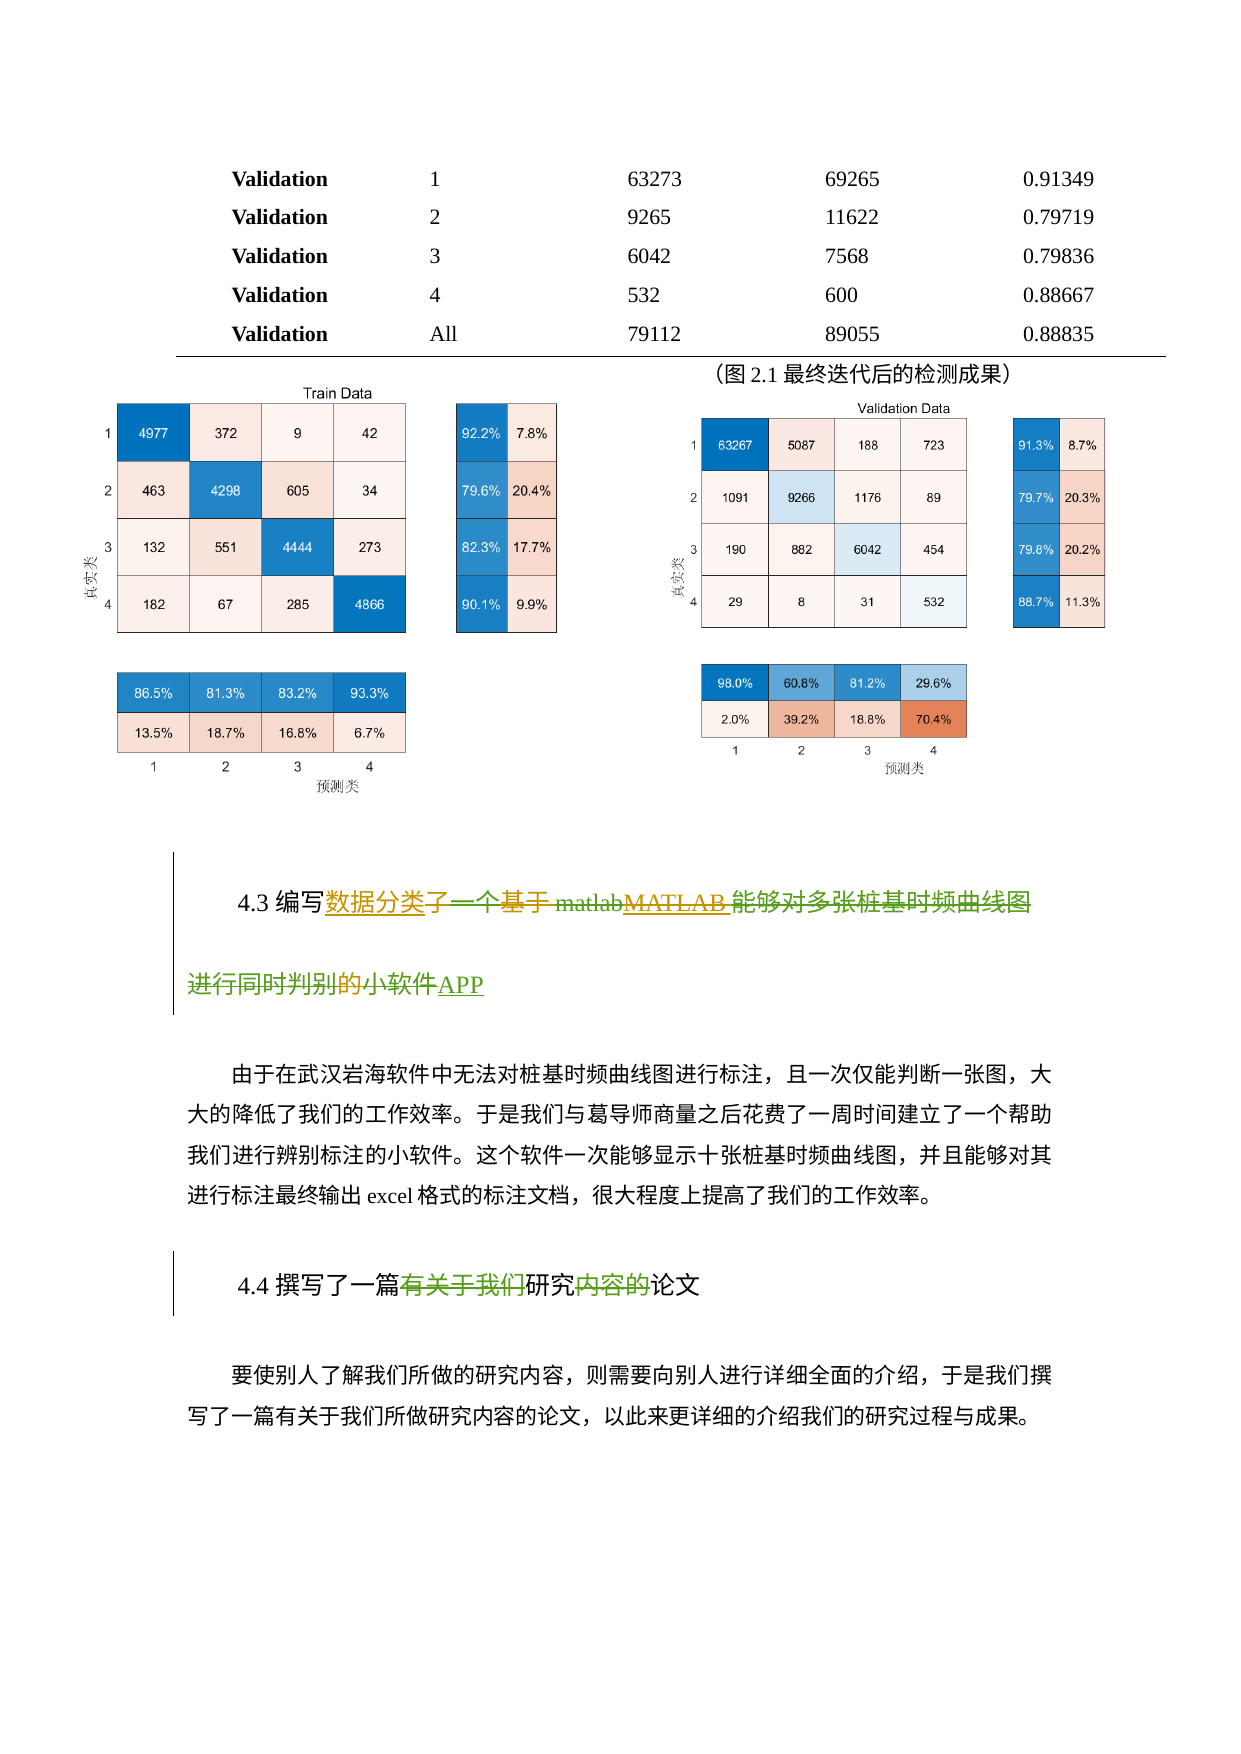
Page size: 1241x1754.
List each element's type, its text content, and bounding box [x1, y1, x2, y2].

subtitle 4.3 编写 [187, 430, 1053, 1015]
table_cell 0.88835 [968, 317, 1166, 356]
text （图2.1 最终迭代后的检测成果） [187, 357, 1053, 389]
table_cell 600 [770, 278, 968, 317]
table_cell 0.79719 [968, 201, 1166, 239]
table_cell 79112 [572, 317, 770, 356]
table_cell 0.91349 [968, 162, 1166, 201]
table_cell Validation [176, 317, 374, 356]
picture [634, 389, 1155, 780]
table_cell 532 [572, 278, 770, 317]
table_cell 11622 [770, 201, 968, 239]
table_cell 0.79836 [968, 240, 1166, 278]
table_cell 63273 [572, 162, 770, 201]
text 由于在武汉岩海软件中无法对桩基时频曲线图进行标注，且一次仅能判断一张图，大大的降低了我们的工作效率。于是我们与葛导师商量之后花费了一周时间建立了一个帮助我们进行辨别标注的小软件。这个软件一次能够显示十张桩基时频曲线图，并且能够对其进行标注最终输出excel格式的标注文档，很大程度上提高了我们的工作效率。 [187, 1056, 1053, 1211]
table_cell 6042 [572, 240, 770, 278]
table_cell 0.88667 [968, 278, 1166, 317]
table_cell 4 [374, 278, 572, 317]
table_cell 3 [374, 240, 572, 278]
table_cell Validation [176, 201, 374, 239]
table_cell 2 [374, 201, 572, 239]
table_cell 1 [374, 162, 572, 201]
table_cell Validation [176, 162, 374, 201]
text 要使别人了解我们所做的研究内容，则需要向别人进行详细全面的介绍，于是我们撰写了一篇有关于我们所做研究内容的论文，以此来更详细的介绍我们的研究过程与成果。 [187, 1358, 1053, 1431]
subtitle 4.4 撰写了一篇研究论文 [187, 1251, 1053, 1316]
table_cell All [374, 317, 572, 356]
table_cell 7568 [770, 240, 968, 278]
table_cell 69265 [770, 162, 968, 201]
table_cell Validation [176, 240, 374, 278]
table_cell 89055 [770, 317, 968, 356]
picture [43, 372, 611, 799]
table_cell 9265 [572, 201, 770, 239]
table_cell Validation [176, 278, 374, 317]
